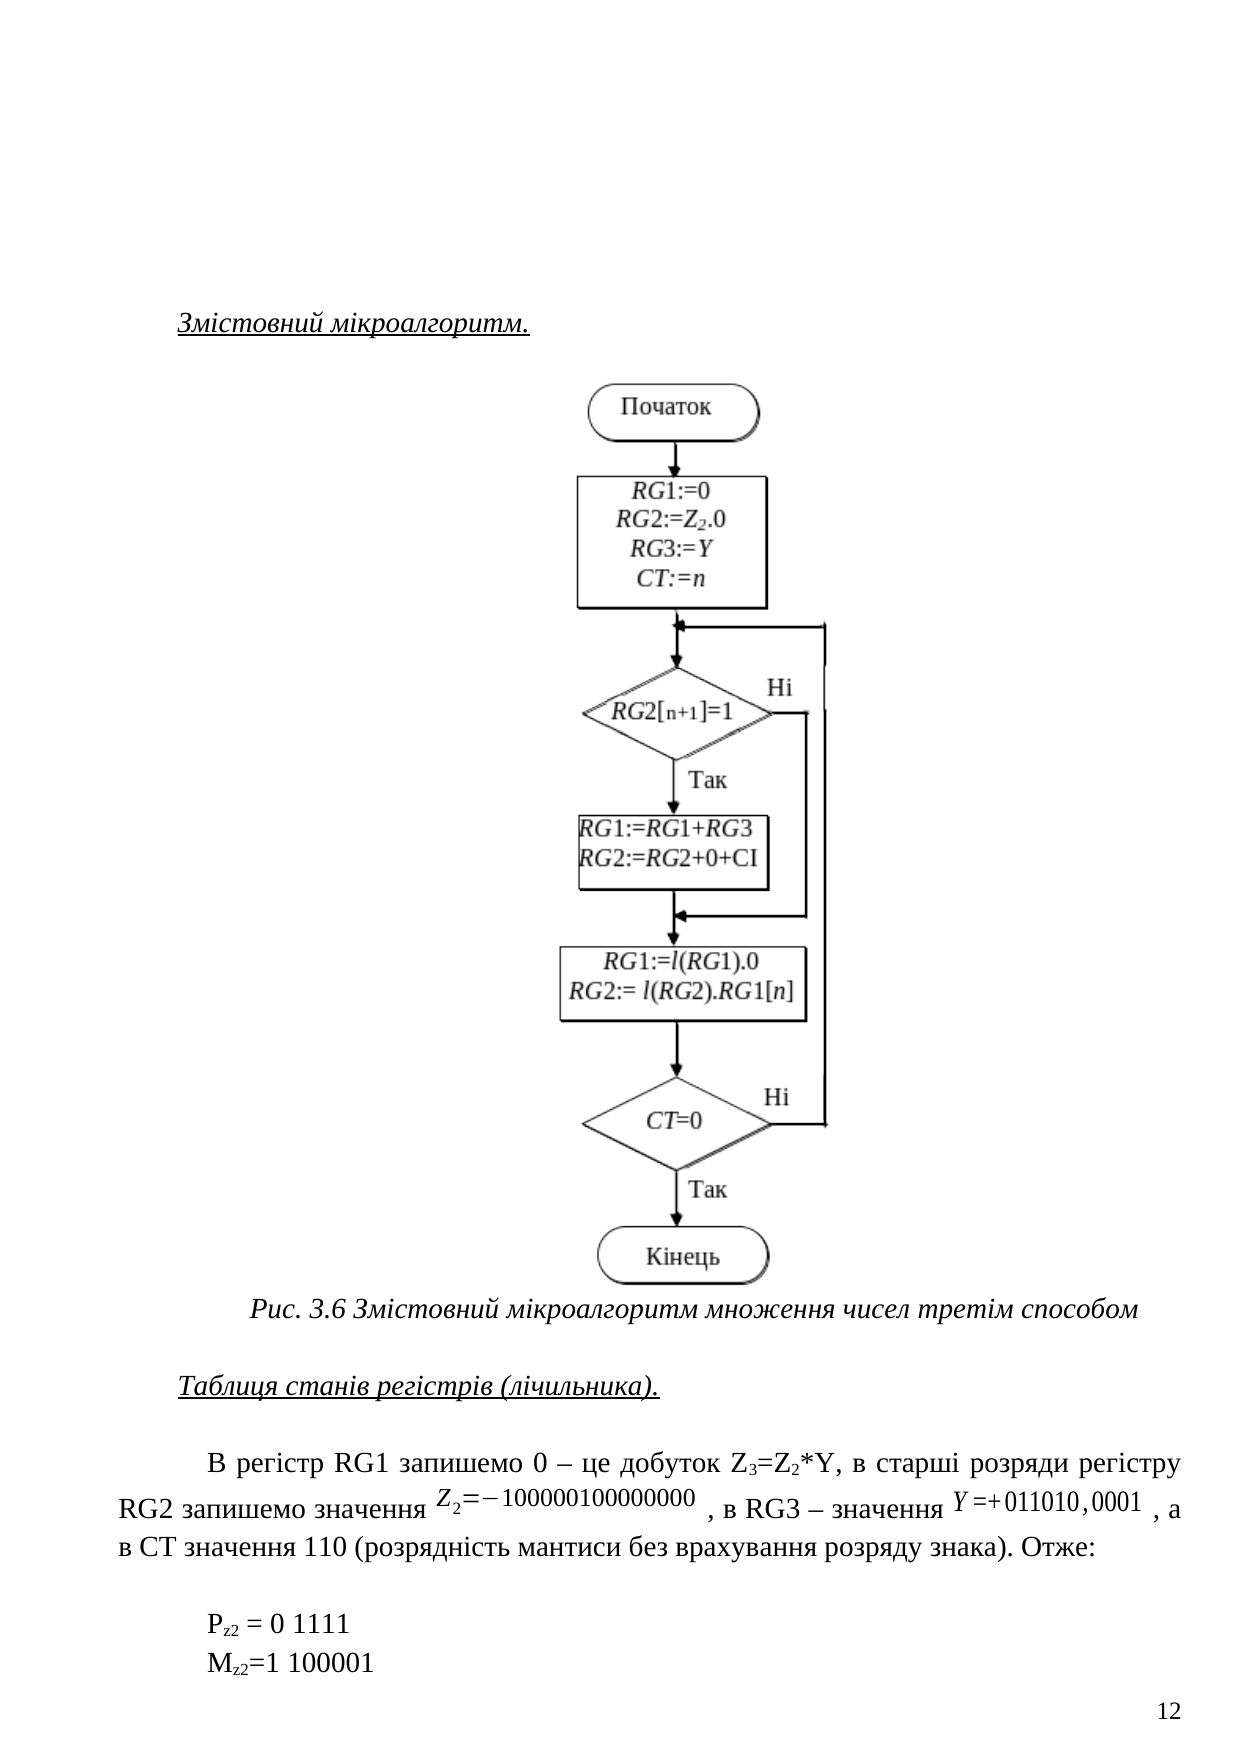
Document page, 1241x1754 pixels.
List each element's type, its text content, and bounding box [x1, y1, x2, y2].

text Рис. 3.6 Змістовний мікроалгоритм множення чисел третім способом [118, 1291, 1181, 1325]
text Змістовний мікроалгоритм. [118, 305, 1181, 339]
text Таблиця станів регістрів (лічильника). [118, 1368, 1181, 1402]
text Pz2 = 0 1111 [118, 1607, 1181, 1640]
text В регістр RG1 запишемо 0 – це добуток Z3=Z2*Y, в старші розряди регістру RG2 запишемо значення , в RG3 – значення , а в СT значення 110 (розрядність мантиси без врахування розряду знака). Отже: [118, 1445, 1181, 1563]
text Mz2=1 100001 [118, 1645, 1181, 1679]
